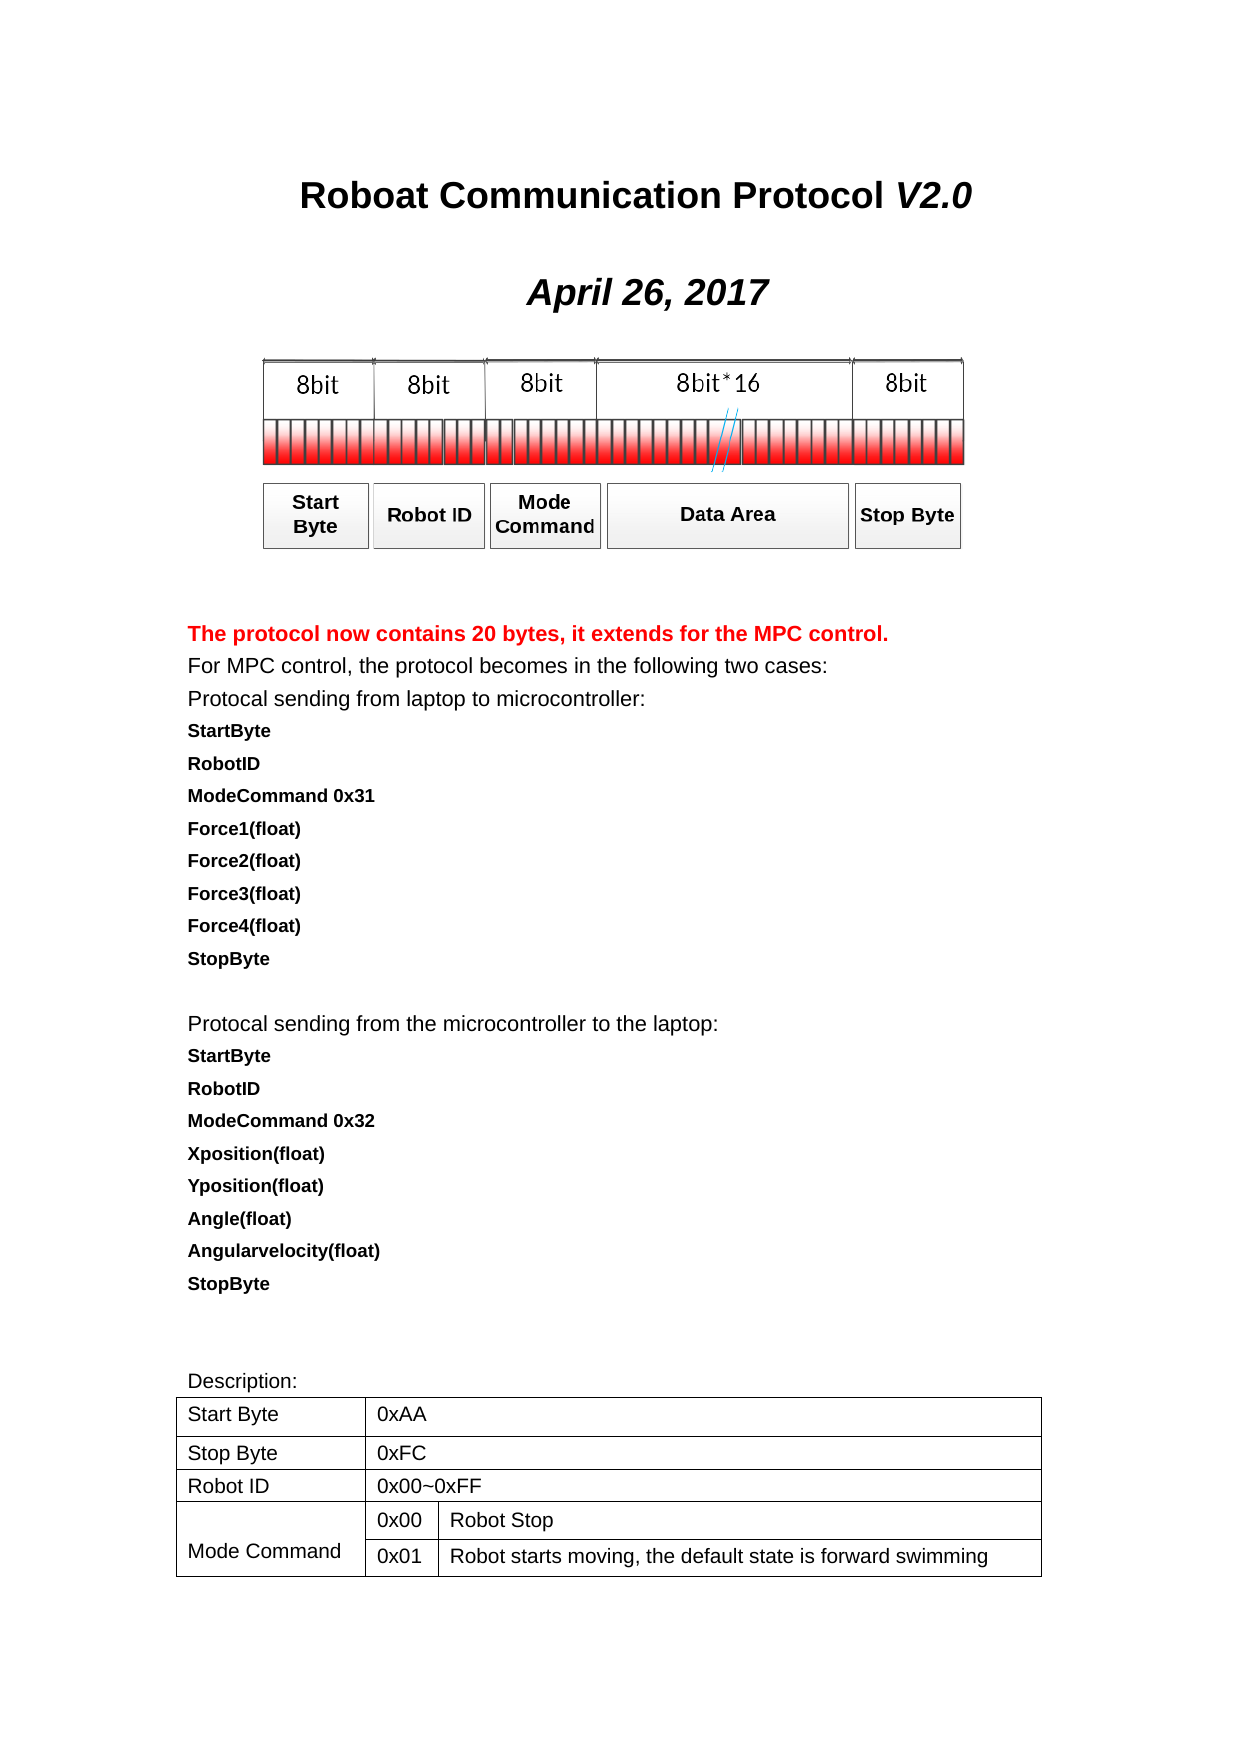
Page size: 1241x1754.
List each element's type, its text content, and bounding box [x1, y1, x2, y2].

text Xposition(float) [187, 1137, 1053, 1169]
text The protocol now contains 20 bytes, it extends for the MPC control. [187, 617, 1053, 649]
text Force2(float) [187, 844, 1053, 877]
table_cell 0x00 [366, 1502, 438, 1539]
text Angularvelocity(float) [187, 1234, 1053, 1267]
table_cell 0x01 [366, 1540, 438, 1576]
text Force3(float) [187, 877, 1053, 909]
text Description: [187, 1364, 1053, 1397]
table_header 0xAA [366, 1398, 1041, 1436]
text StartByte [187, 1039, 1053, 1072]
table_cell 0x00~0xFF [366, 1470, 1041, 1501]
text RobotID [187, 747, 1053, 779]
text Angle(float) [187, 1202, 1053, 1234]
text ModeCommand 0x31 [187, 779, 1053, 812]
text RobotID [187, 1072, 1053, 1104]
text StopByte [187, 1267, 1053, 1299]
text Yposition(float) [187, 1169, 1053, 1202]
text StartByte [187, 714, 1053, 747]
table_cell Robot Stop [439, 1502, 1041, 1539]
text Force1(float) [187, 812, 1053, 844]
table_cell Stop Byte [177, 1437, 365, 1469]
text April 26, 2017 [187, 259, 1053, 324]
table_cell 0xFC [366, 1437, 1041, 1469]
text Protocal sending from laptop to microcontroller: [187, 682, 1053, 714]
table_cell Robot ID [177, 1470, 365, 1501]
text ModeCommand 0x32 [187, 1104, 1053, 1137]
text Protocal sending from the microcontroller to the laptop: [187, 1007, 1053, 1039]
table_header Start Byte [177, 1398, 365, 1436]
text Force4(float) [187, 909, 1053, 942]
text StopByte [187, 942, 1053, 974]
text For MPC control, the protocol becomes in the following two cases: [187, 649, 1053, 682]
table_cell Robot starts moving, the default state is forward swimming [439, 1540, 1041, 1576]
text Roboat Communication Protocol V2.0 [187, 162, 1053, 227]
table_cell Mode Command [177, 1502, 365, 1576]
